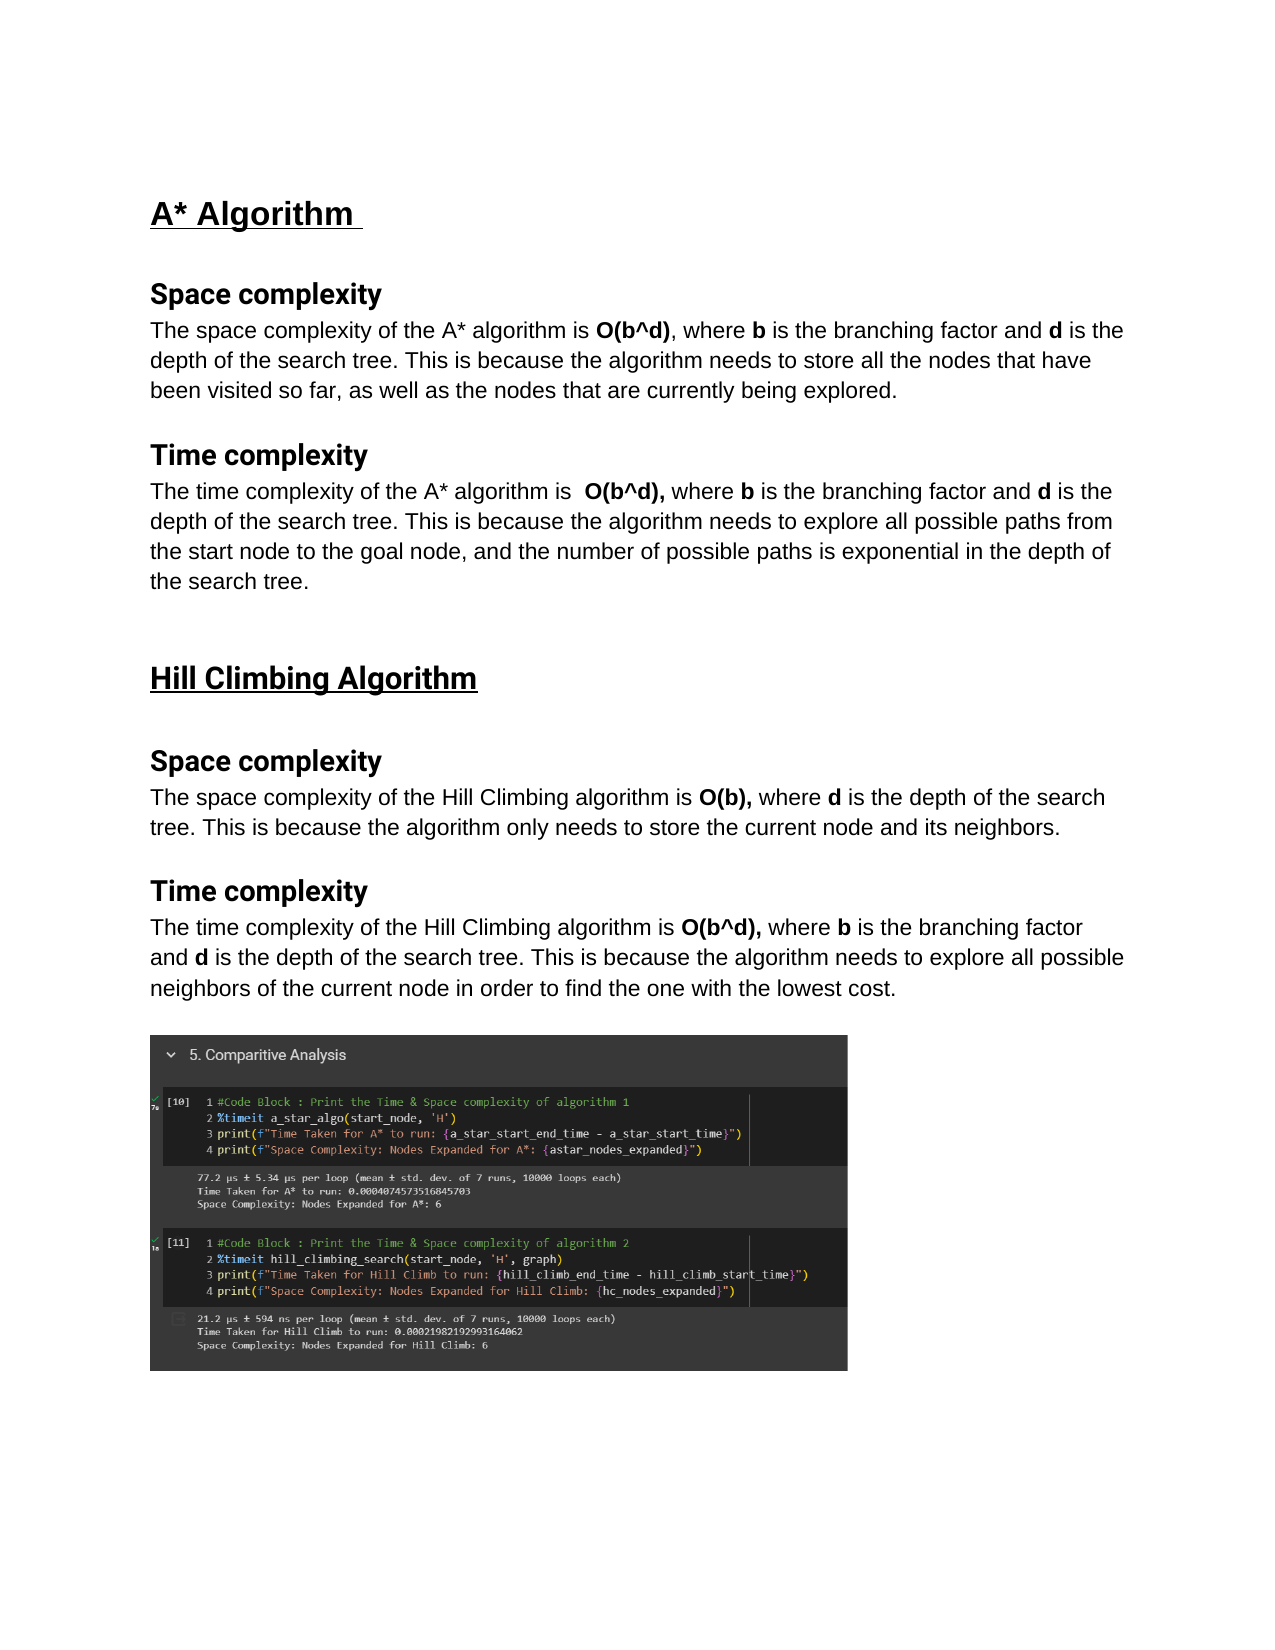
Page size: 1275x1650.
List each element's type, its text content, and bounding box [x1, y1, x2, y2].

text Time complexity [150, 438, 1125, 472]
text Time complexity [150, 875, 1125, 909]
text Hill Climbing Algorithm [150, 660, 1125, 697]
text The time complexity of the A* algorithm is O(b^d), where b is the branching factor and d is the depth of the search tree. This is because the algorithm needs to explore all possible paths from the start node to the goal node, and the number of possible paths is exponential in the depth of the search tree. [150, 478, 1125, 594]
picture [150, 1035, 848, 1371]
text Space complexity [150, 278, 1125, 312]
text The space complexity of the Hill Climbing algorithm is O(b), where d is the depth of the search tree. This is because the algorithm only needs to store the current node and its neighbors. [150, 783, 1125, 840]
text The space complexity of the A* algorithm is O(b^d), where b is the branching factor and d is the depth of the search tree. This is because the algorithm needs to store all the nodes that have been visited so far, as well as the nodes that are currently being explored. [150, 317, 1125, 404]
text A* Algorithm [150, 194, 1125, 233]
text Space complexity [150, 744, 1125, 778]
text The time complexity of the Hill Climbing algorithm is O(b^d), where b is the branching factor and d is the depth of the search tree. This is because the algorithm needs to explore all possible neighbors of the current node in order to find the one with the lowest cost. [150, 914, 1125, 1001]
